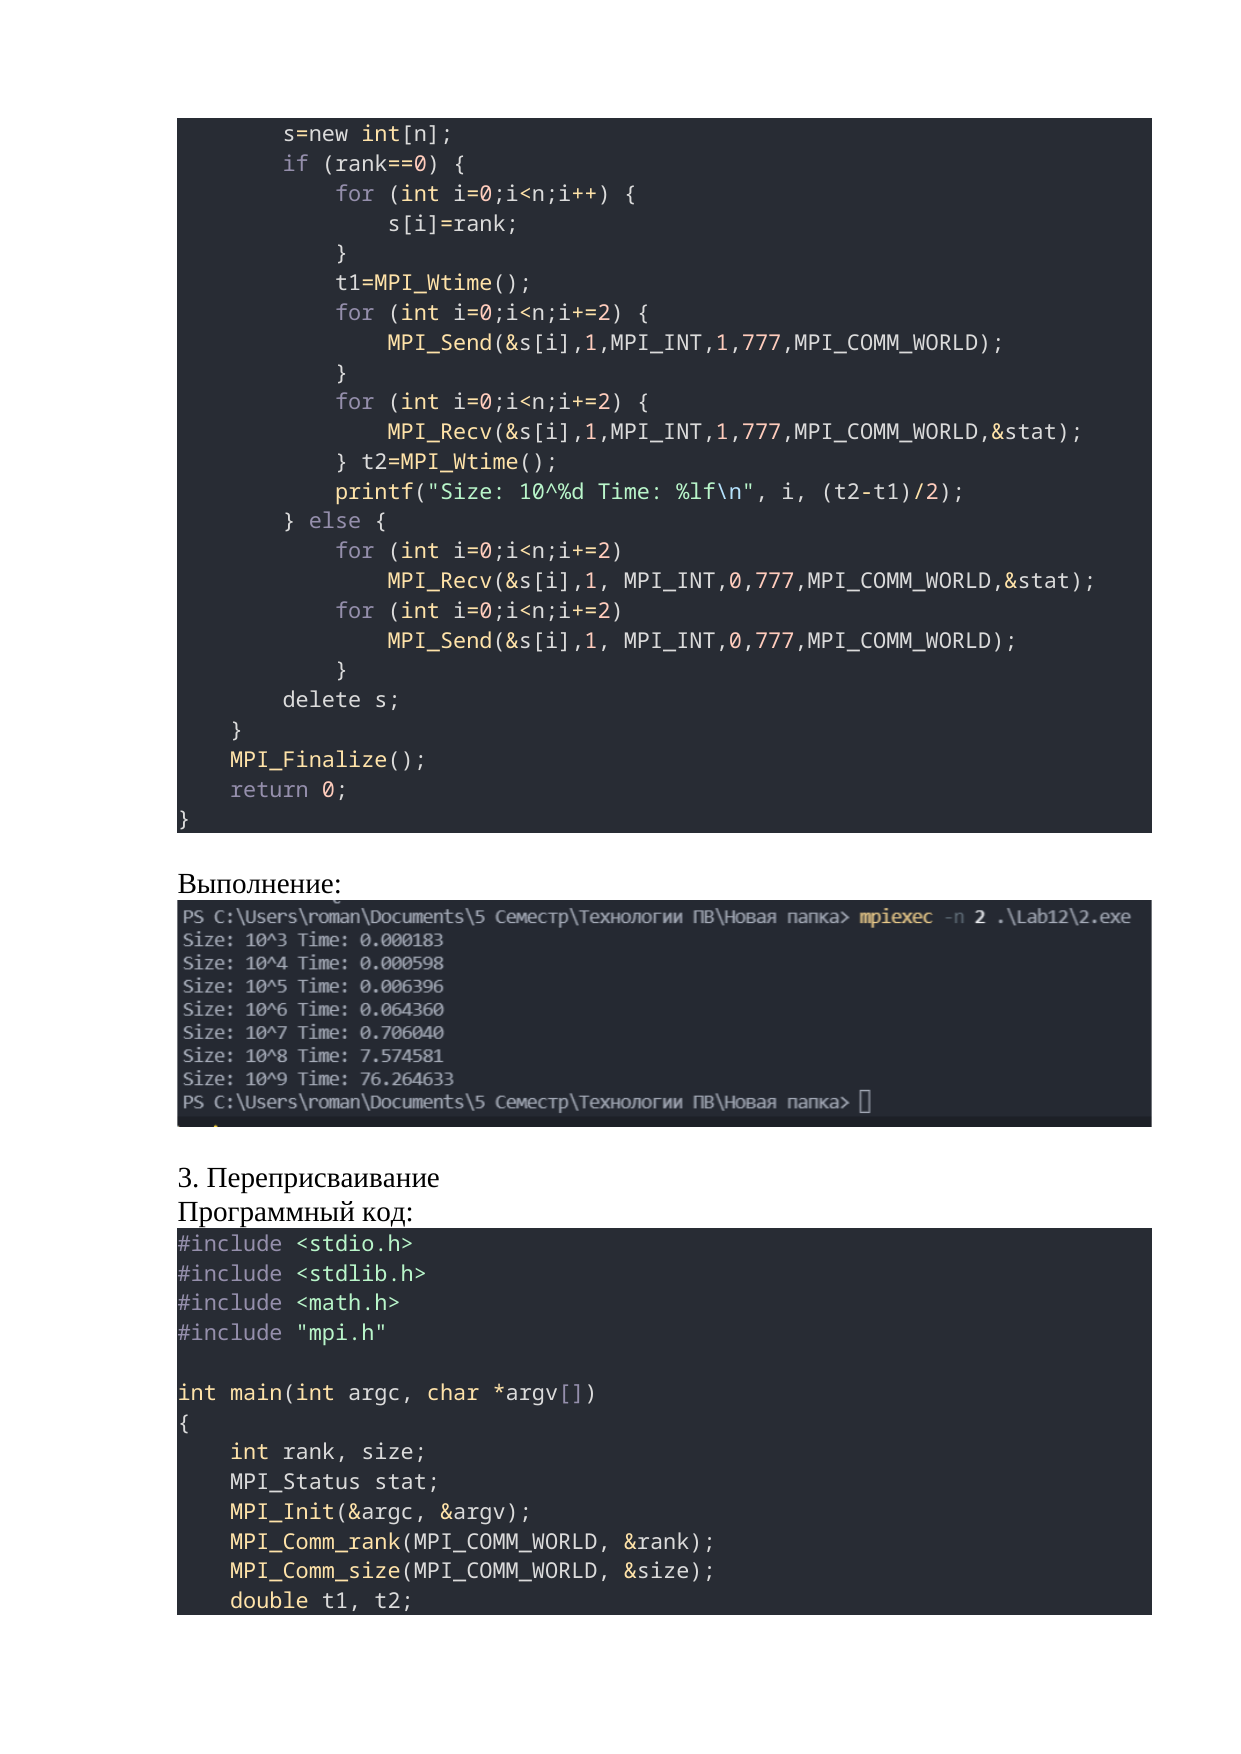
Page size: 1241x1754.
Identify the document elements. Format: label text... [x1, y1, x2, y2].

text MPI_Status stat; [177, 1466, 1152, 1496]
text int main(int argc, char *argv[]) [177, 1377, 1152, 1406]
text s=new int[n]; [177, 118, 1152, 148]
text } [177, 356, 1152, 386]
text MPI_Finalize(); [177, 744, 1152, 773]
text for (int i=0;i<n;i++) { [177, 178, 1152, 207]
text } else { [177, 505, 1152, 535]
text MPI_Comm_size(MPI_COMM_WORLD, &size); [177, 1555, 1152, 1585]
text int rank, size; [177, 1436, 1152, 1466]
text } t2=MPI_Wtime(); [177, 446, 1152, 476]
text Программный код: [177, 1194, 1152, 1228]
text t1=MPI_Wtime(); [177, 267, 1152, 297]
text MPI_Init(&argc, &argv); [177, 1496, 1152, 1526]
text } [177, 237, 1152, 267]
text { [177, 1406, 1152, 1436]
text MPI_Send(&s[i],1, MPI_INT,0,777,MPI_COMM_WORLD); [177, 624, 1152, 654]
text #include <stdio.h> [177, 1228, 1152, 1257]
text printf("Size: 10^%d Time: %lf\n", i, (t2-t1)/2); [177, 476, 1152, 505]
text MPI_Recv(&s[i],1,MPI_INT,1,777,MPI_COMM_WORLD,&stat); [177, 416, 1152, 446]
text #include "mpi.h" [177, 1317, 1152, 1347]
text return 0; [177, 773, 1152, 803]
text #include <stdlib.h> [177, 1257, 1152, 1287]
text for (int i=0;i<n;i+=2) { [177, 386, 1152, 416]
text for (int i=0;i<n;i+=2) [177, 595, 1152, 624]
text double t1, t2; [177, 1585, 1152, 1615]
text MPI_Comm_rank(MPI_COMM_WORLD, &rank); [177, 1526, 1152, 1555]
text MPI_Send(&s[i],1,MPI_INT,1,777,MPI_COMM_WORLD); [177, 327, 1152, 356]
text s[i]=rank; [177, 207, 1152, 237]
text } [177, 654, 1152, 684]
text } [177, 714, 1152, 744]
text MPI_Recv(&s[i],1, MPI_INT,0,777,MPI_COMM_WORLD,&stat); [177, 565, 1152, 595]
picture [177, 900, 1152, 1127]
text Выполнение: [177, 867, 1152, 900]
text 3. Переприсваивание [177, 1161, 1152, 1194]
text delete s; [177, 684, 1152, 714]
text #include <math.h> [177, 1287, 1152, 1317]
text for (int i=0;i<n;i+=2) [177, 535, 1152, 565]
text } [177, 803, 1152, 833]
text for (int i=0;i<n;i+=2) { [177, 297, 1152, 327]
text if (rank==0) { [177, 148, 1152, 178]
